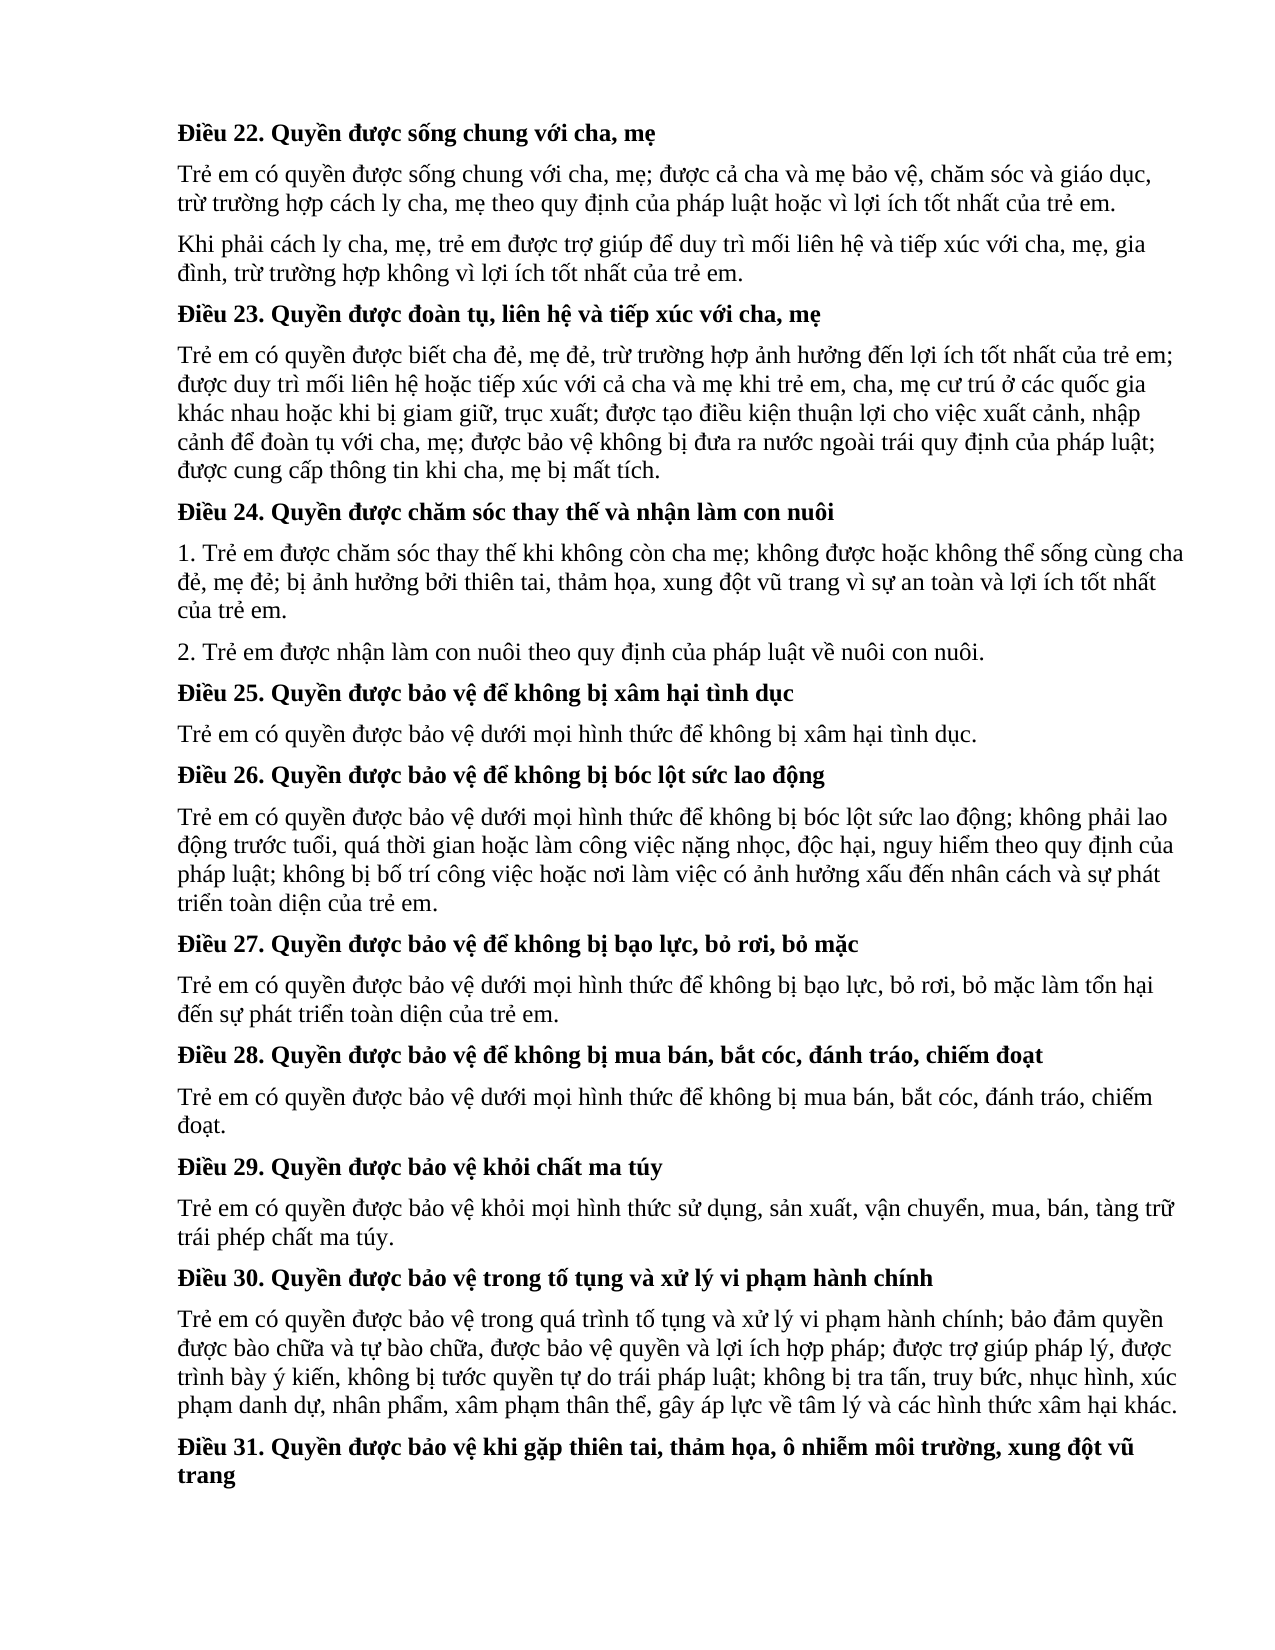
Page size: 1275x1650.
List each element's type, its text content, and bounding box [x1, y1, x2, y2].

text Điều 25. Quyền được bảo vệ để không bị xâm hại tình dục [177, 678, 1186, 707]
text Trẻ em có quyền được bảo vệ dưới mọi hình thức để không bị mua bán, bắt cóc, đánh tráo, chiếm đoạt. [177, 1082, 1186, 1139]
text Trẻ em có quyền được bảo vệ khỏi mọi hình thức sử dụng, sản xuất, vận chuyển, mua, bán, tàng trữ trái phép chất ma túy. [177, 1193, 1186, 1251]
text 1. Trẻ em được chăm sóc thay thế khi không còn cha mẹ; không được hoặc không thể sống cùng cha đẻ, mẹ đẻ; bị ảnh hưởng bởi thiên tai, thảm họa, xung đột vũ trang vì sự an toàn và lợi ích tốt nhất của trẻ em. [177, 538, 1186, 624]
text Điều 28. Quyền được bảo vệ để không bị mua bán, bắt cóc, đánh tráo, chiếm đoạt [177, 1041, 1186, 1069]
text Khi phải cách ly cha, mẹ, trẻ em được trợ giúp để duy trì mối liên hệ và tiếp xúc với cha, mẹ, gia đình, trừ trường hợp không vì lợi ích tốt nhất của trẻ em. [177, 229, 1186, 287]
text Điều 23. Quyền được đoàn tụ, liên hệ và tiếp xúc với cha, mẹ [177, 299, 1186, 328]
text Điều 30. Quyền được bảo vệ trong tố tụng và xử lý vi phạm hành chính [177, 1263, 1186, 1292]
text Trẻ em có quyền được bảo vệ trong quá trình tố tụng và xử lý vi phạm hành chính; bảo đảm quyền được bào chữa và tự bào chữa, được bảo vệ quyền và lợi ích hợp pháp; được trợ giúp pháp lý, được trình bày ý kiến, không bị tước quyền tự do trái pháp luật; không bị tra tấn, truy bức, nhục hình, xúc phạm danh dự, nhân phẩm, xâm phạm thân thể, gây áp lực về tâm lý và các hình thức xâm hại khác. [177, 1304, 1186, 1419]
text Trẻ em có quyền được biết cha đẻ, mẹ đẻ, trừ trường hợp ảnh hưởng đến lợi ích tốt nhất của trẻ em; được duy trì mối liên hệ hoặc tiếp xúc với cả cha và mẹ khi trẻ em, cha, mẹ cư trú ở các quốc gia khác nhau hoặc khi bị giam giữ, trục xuất; được tạo điều kiện thuận lợi cho việc xuất cảnh, nhập cảnh để đoàn tụ với cha, mẹ; được bảo vệ không bị đưa ra nước ngoài trái quy định của pháp luật; được cung cấp thông tin khi cha, mẹ bị mất tích. [177, 341, 1186, 484]
text Trẻ em có quyền được bảo vệ dưới mọi hình thức để không bị bạo lực, bỏ rơi, bỏ mặc làm tổn hại đến sự phát triển toàn diện của trẻ em. [177, 971, 1186, 1028]
text Điều 24. Quyền được chăm sóc thay thế và nhận làm con nuôi [177, 497, 1186, 526]
text Trẻ em có quyền được sống chung với cha, mẹ; được cả cha và mẹ bảo vệ, chăm sóc và giáo dục, trừ trường hợp cách ly cha, mẹ theo quy định của pháp luật hoặc vì lợi ích tốt nhất của trẻ em. [177, 159, 1186, 217]
text 2. Trẻ em được nhận làm con nuôi theo quy định của pháp luật về nuôi con nuôi. [177, 637, 1186, 666]
text Điều 22. Quyền được sống chung với cha, mẹ [177, 118, 1186, 147]
text Điều 27. Quyền được bảo vệ để không bị bạo lực, bỏ rơi, bỏ mặc [177, 929, 1186, 958]
text Điều 31. Quyền được bảo vệ khi gặp thiên tai, thảm họa, ô nhiễm môi trường, xung đột vũ trang [177, 1432, 1186, 1489]
text Trẻ em có quyền được bảo vệ dưới mọi hình thức để không bị bóc lột sức lao động; không phải lao động trước tuổi, quá thời gian hoặc làm công việc nặng nhọc, độc hại, nguy hiểm theo quy định của pháp luật; không bị bố trí công việc hoặc nơi làm việc có ảnh hưởng xấu đến nhân cách và sự phát triển toàn diện của trẻ em. [177, 802, 1186, 917]
text Điều 26. Quyền được bảo vệ để không bị bóc lột sức lao động [177, 761, 1186, 789]
text Điều 29. Quyền được bảo vệ khỏi chất ma túy [177, 1152, 1186, 1181]
text Trẻ em có quyền được bảo vệ dưới mọi hình thức để không bị xâm hại tình dục. [177, 719, 1186, 748]
